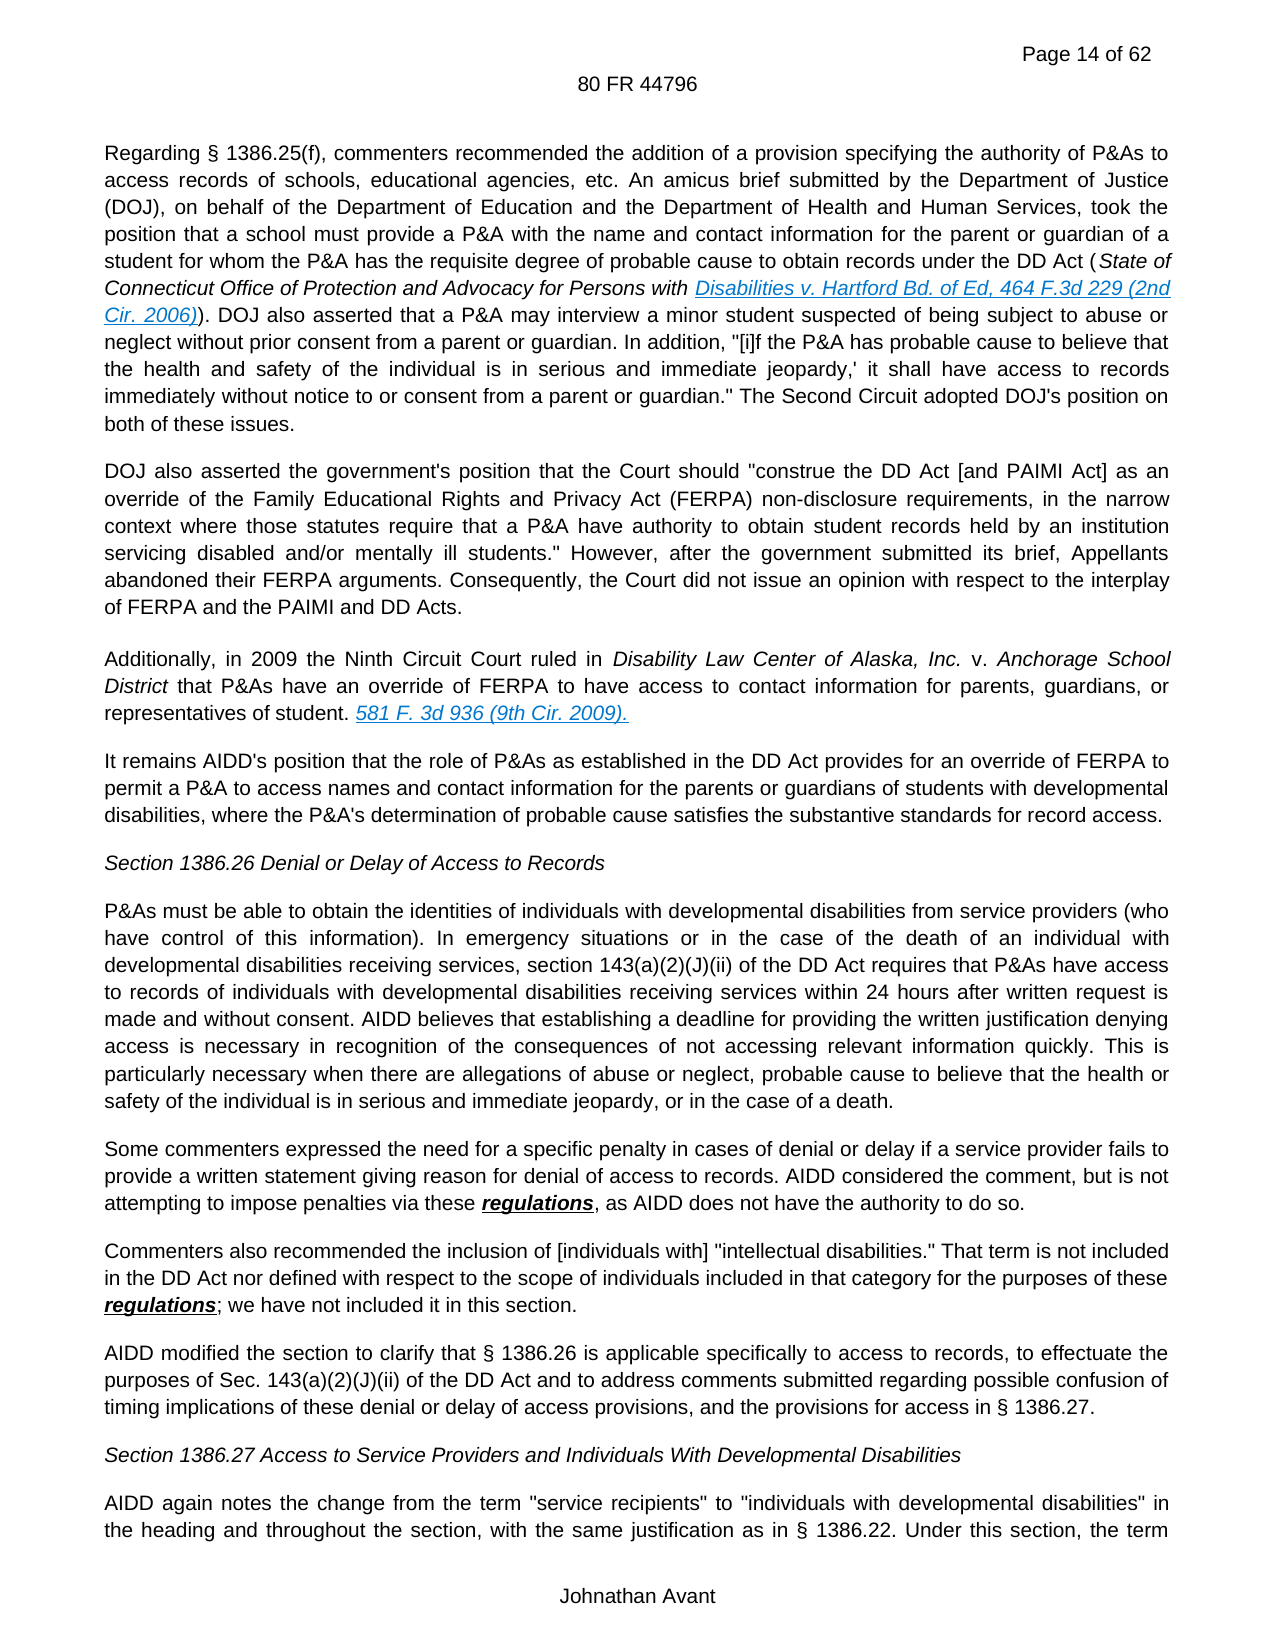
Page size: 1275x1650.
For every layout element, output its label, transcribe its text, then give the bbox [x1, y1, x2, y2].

text Section 1386.27 Access to Service Providers and Individuals With Developmental Disabilities [104, 1439, 1171, 1467]
text It remains AIDD's position that the role of P&As as established in the DD Act provides for an override of FERPA to permit a P&A to access names and contact information for the parents or guardians of students with developmental disabilities, where the P&A's determination of probable cause satisfies the substantive standards for record access. [104, 746, 1171, 827]
text Some commenters expressed the need for a specific penalty in cases of denial or delay if a service provider fails to provide a written statement giving reason for denial of access to records. AIDD considered the comment, but is not attempting to impose penalties via these regulations, as AIDD does not have the authority to do so. [104, 1133, 1171, 1214]
text Section 1386.26 Denial or Delay of Access to Records [104, 848, 1171, 875]
text AIDD modified the section to clarify that § 1386.26 is applicable specifically to access to records, to effectuate the purposes of Sec. 143(a)(2)(J)(ii) of the DD Act and to address comments submitted regarding possible confusion of timing implications of these denial or delay of access provisions, and the provisions for access in § 1386.27. [104, 1337, 1171, 1419]
text DOJ also asserted the government's position that the Court should "construe the DD Act [and PAIMI Act] as an override of the Family Educational Rights and Privacy Act (FERPA) non-disclosure requirements, in the narrow context where those statutes require that a P&A have authority to obtain student records held by an institution servicing disabled and/or mentally ill students." However, after the government submitted its brief, Appellants abandoned their FERPA arguments. Consequently, the Court did not issue an opinion with respect to the interplay of FERPA and the PAIMI and DD Acts. [104, 456, 1171, 619]
text Additionally, in 2009 the Ninth Circuit Court ruled in Disability Law Center of Alaska, Inc. v. Anchorage School District that P&As have an override of FERPA to have access to contact information for parents, guardians, or representatives of student. 581 F. 3d 936 (9th Cir. 2009). [104, 644, 1171, 725]
text P&As must be able to obtain the identities of individuals with developmental disabilities from service providers (who have control of this information). In emergency situations or in the case of the death of an individual with developmental disabilities receiving services, section 143(a)(2)(J)(ii) of the DD Act requires that P&As have access to records of individuals with developmental disabilities receiving services within 24 hours after written request is made and without consent. AIDD believes that establishing a deadline for providing the written justification denying access is necessary in recognition of the consequences of not accessing relevant information quickly. This is particularly necessary when there are allegations of abuse or neglect, probable cause to believe that the health or safety of the individual is in serious and immediate jeopardy, or in the case of a death. [104, 896, 1171, 1112]
text Regarding § 1386.25(f), commenters recommended the addition of a provision specifying the authority of P&As to access records of schools, educational agencies, etc. An amicus brief submitted by the Department of Justice (DOJ), on behalf of the Department of Education and the Department of Health and Human Services, took the position that a school must provide a P&A with the name and contact information for the parent or guardian of a student for whom the P&A has the requisite degree of probable cause to obtain records under the DD Act (State of Connecticut Office of Protection and Advocacy for Persons with Disabilities v. Hartford Bd. of Ed, 464 F.3d 229 (2nd Cir. 2006)). DOJ also asserted that a P&A may interview a minor student suspected of being subject to abuse or neglect without prior consent from a parent or guardian. In addition, "[i]f the P&A has probable cause to believe that the health and safety of the individual is in serious and immediate jeopardy,' it shall have access to records immediately without notice to or consent from a parent or guardian." The Second Circuit adopted DOJ's position on both of these issues. [104, 137, 1171, 435]
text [104, 1487, 1171, 1542]
text Commenters also recommended the inclusion of [individuals with] "intellectual disabilities." That term is not included in the DD Act nor defined with respect to the scope of individuals included in that category for the purposes of these regulations; we have not included it in this section. [104, 1235, 1171, 1317]
